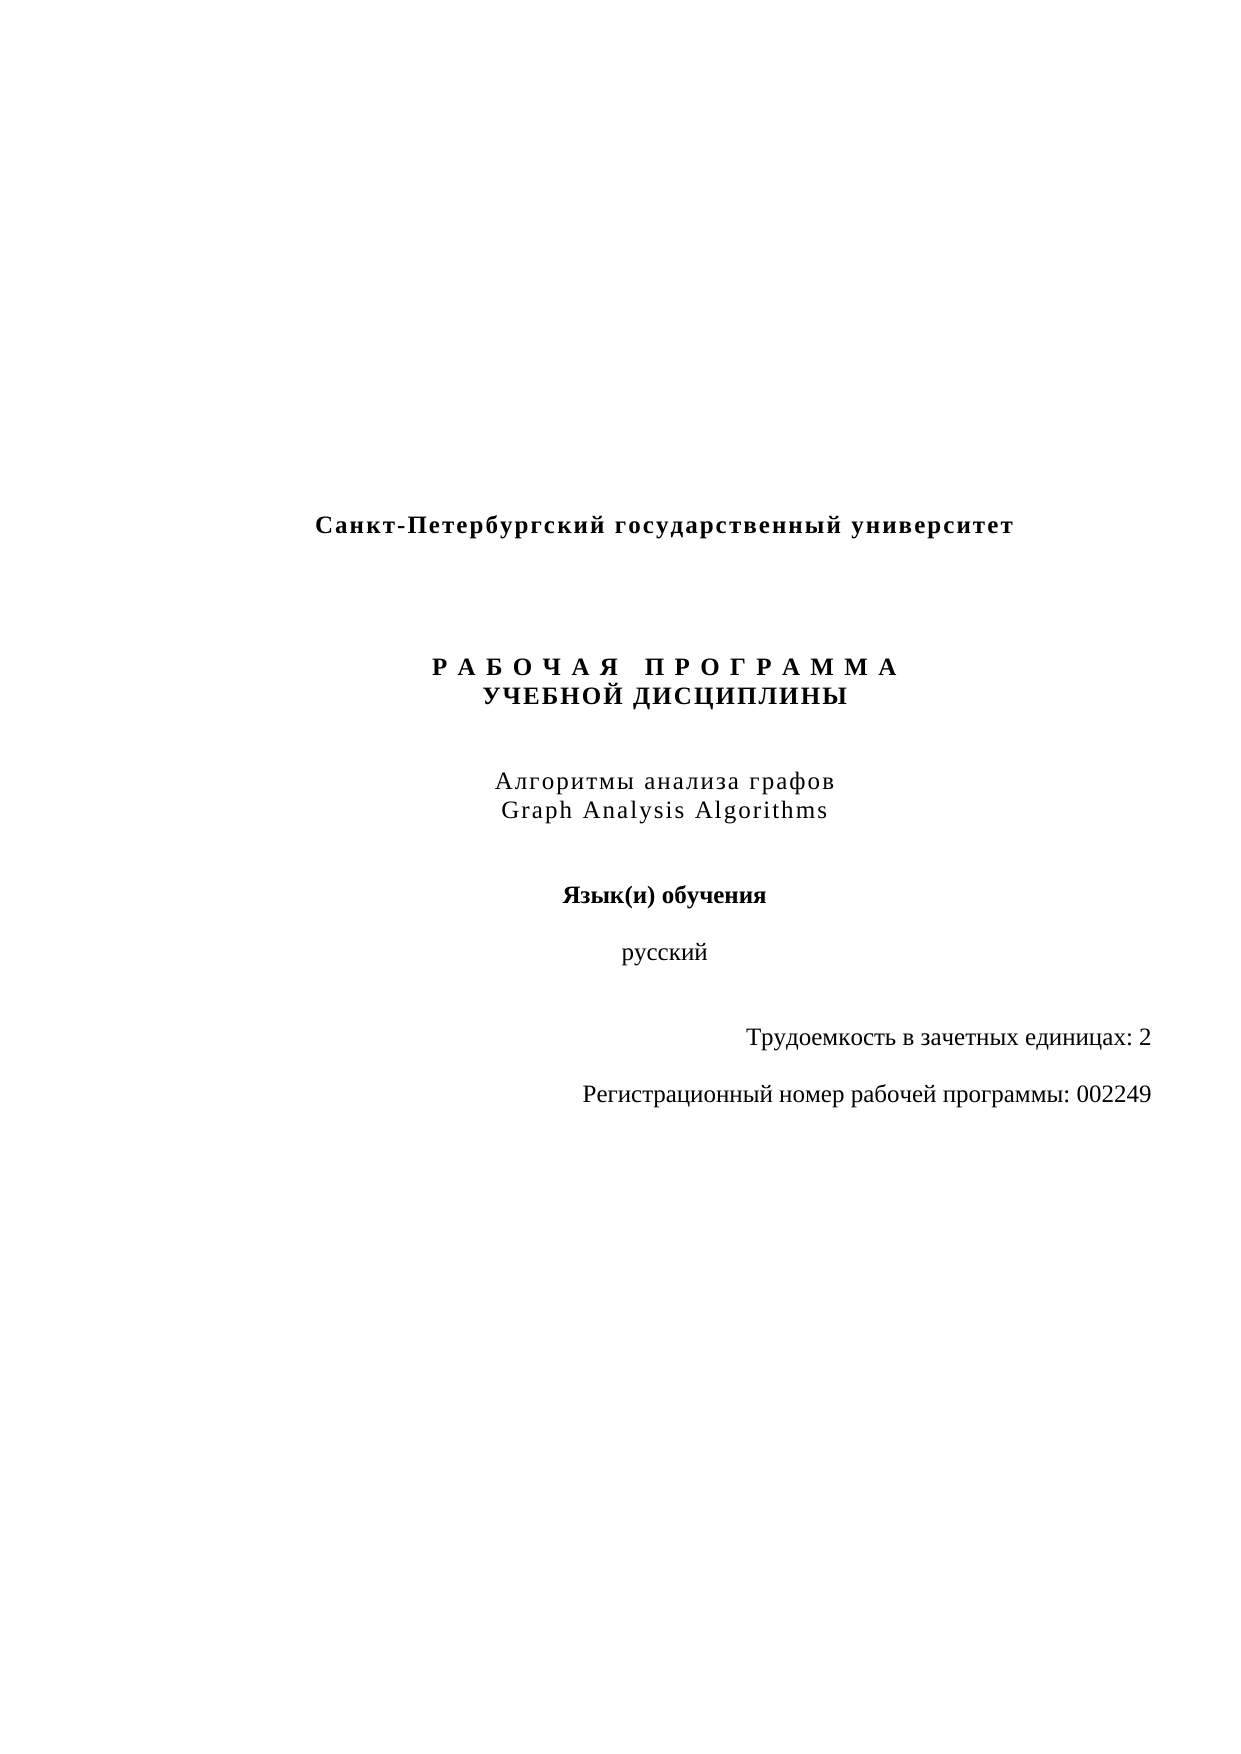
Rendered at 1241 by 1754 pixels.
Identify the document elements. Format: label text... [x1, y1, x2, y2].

text Трудоемкость в зачетных единицах: 2 [177, 1022, 1152, 1051]
text Р А Б О Ч А Я П Р О Г Р А М М А [177, 652, 1152, 681]
text Регистрационный номер рабочей программы: 002249 [177, 1079, 1152, 1108]
text Язык(и) обучения [177, 881, 1152, 909]
text Санкт-Петербургский государственный университет [177, 510, 1152, 539]
text Алгоритмы анализа графов [177, 766, 1152, 795]
text русский [177, 937, 1152, 966]
text УЧЕБНОЙ ДИСЦИПЛИНЫ [177, 681, 1152, 709]
text Graph Analysis Algorithms [177, 795, 1152, 824]
